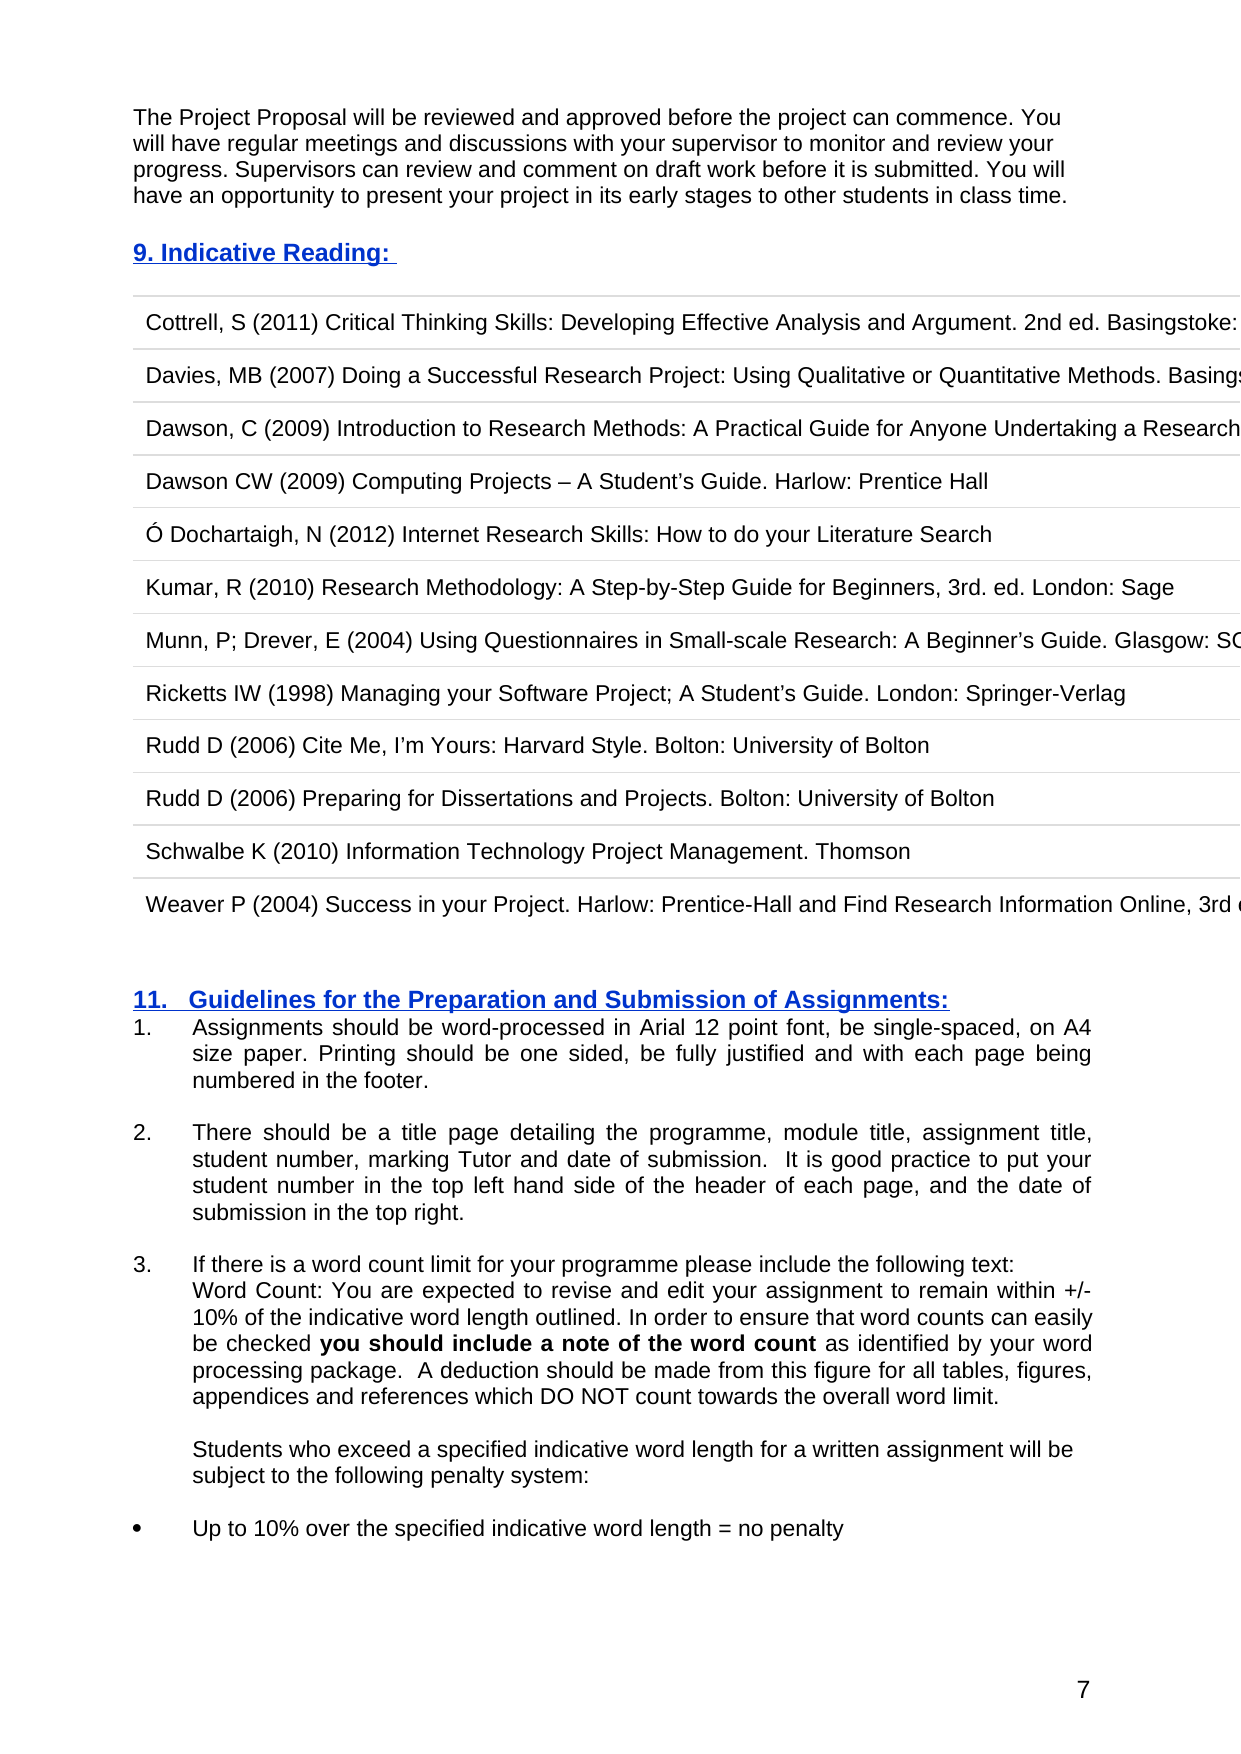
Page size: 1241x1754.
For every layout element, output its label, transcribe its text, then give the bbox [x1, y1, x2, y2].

table_cell Ricketts IW (1998) Managing your Software Project; A Student’s Guide. London: Springer-Verlag [133, 667, 1240, 718]
table_header Cottrell, S (2011) Critical Thinking Skills: Developing Effective Analysis and Argument. 2nd ed. Basingstoke: Palgrave Macmillan. [133, 297, 1240, 348]
table_cell Munn, P; Drever, E (2004) Using Questionnaires in Small-scale Research: A Beginner’s Guide. Glasgow: SCRE Publication [133, 614, 1240, 666]
table_cell Davies, MB (2007) Doing a Successful Research Project: Using Qualitative or Quantitative Methods. Basingstoke: Palgrave Macmillan. [133, 350, 1240, 401]
list If there is a word count limit for your programme please include the following text: [133, 1251, 1093, 1277]
list Assignments should be word-processed in Arial 12 point font, be single-spaced, on A4 size paper. Printing should be one sided, be fully justified and with each page being numbered in the footer. [133, 1014, 1093, 1093]
table_cell Schwalbe K (2010) Information Technology Project Management. Thomson [133, 826, 1240, 877]
subtitle 11. Guidelines for the Preparation and Submission of Assignments: [133, 985, 1090, 1014]
text The Project Proposal will be reviewed and approved before the project can commence. You will have regular meetings and discussions with your supervisor to monitor and review your progress. Supervisors can review and comment on draft work before it is submitted. You will have an opportunity to present your project in its early stages to other students in class time. [133, 103, 1090, 209]
table_cell Kumar, R (2010) Research Methodology: A Step-by-Step Guide for Beginners, 3rd. ed. London: Sage [133, 561, 1240, 613]
table_cell Ó Dochartaigh, N (2012) Internet Research Skills: How to do your Literature Search [133, 508, 1240, 560]
table_cell Rudd D (2006) Cite Me, I’m Yours: Harvard Style. Bolton: University of Bolton [133, 720, 1240, 771]
text Word Count: You are expected to revise and edit your assignment to remain within +/- 10% of the indicative word length outlined. In order to ensure that word counts can easily be checked you should include a note of the word count as identified by your word processing package. A deduction should be made from this figure for all tables, figures, appendices and references which DO NOT count towards the overall word limit. [133, 1277, 1093, 1409]
list There should be a title page detailing the programme, module title, assignment title, student number, marking Tutor and date of submission. It is good practice to put your student number in the top left hand side of the header of each page, and the date of submission in the top right. [133, 1119, 1093, 1225]
table_cell Dawson CW (2009) Computing Projects – A Student’s Guide. Harlow: Prentice Hall [133, 456, 1240, 507]
subtitle 9. Indicative Reading: [133, 238, 1090, 266]
table_cell Dawson, C (2009) Introduction to Research Methods: A Practical Guide for Anyone Undertaking a Research Project. London: How to Books. [133, 403, 1240, 454]
list Up to 10% over the specified indicative word length = no penalty [133, 1515, 1090, 1541]
table_cell Weaver P (2004) Success in your Project. Harlow: Prentice-Hall and Find Research Information Online, 3rd ed. London: Sage [133, 879, 1240, 930]
table_cell Rudd D (2006) Preparing for Dissertations and Projects. Bolton: University of Bolton [133, 773, 1240, 824]
text Students who exceed a specified indicative word length for a written assignment will be subject to the following penalty system: [133, 1436, 1090, 1488]
